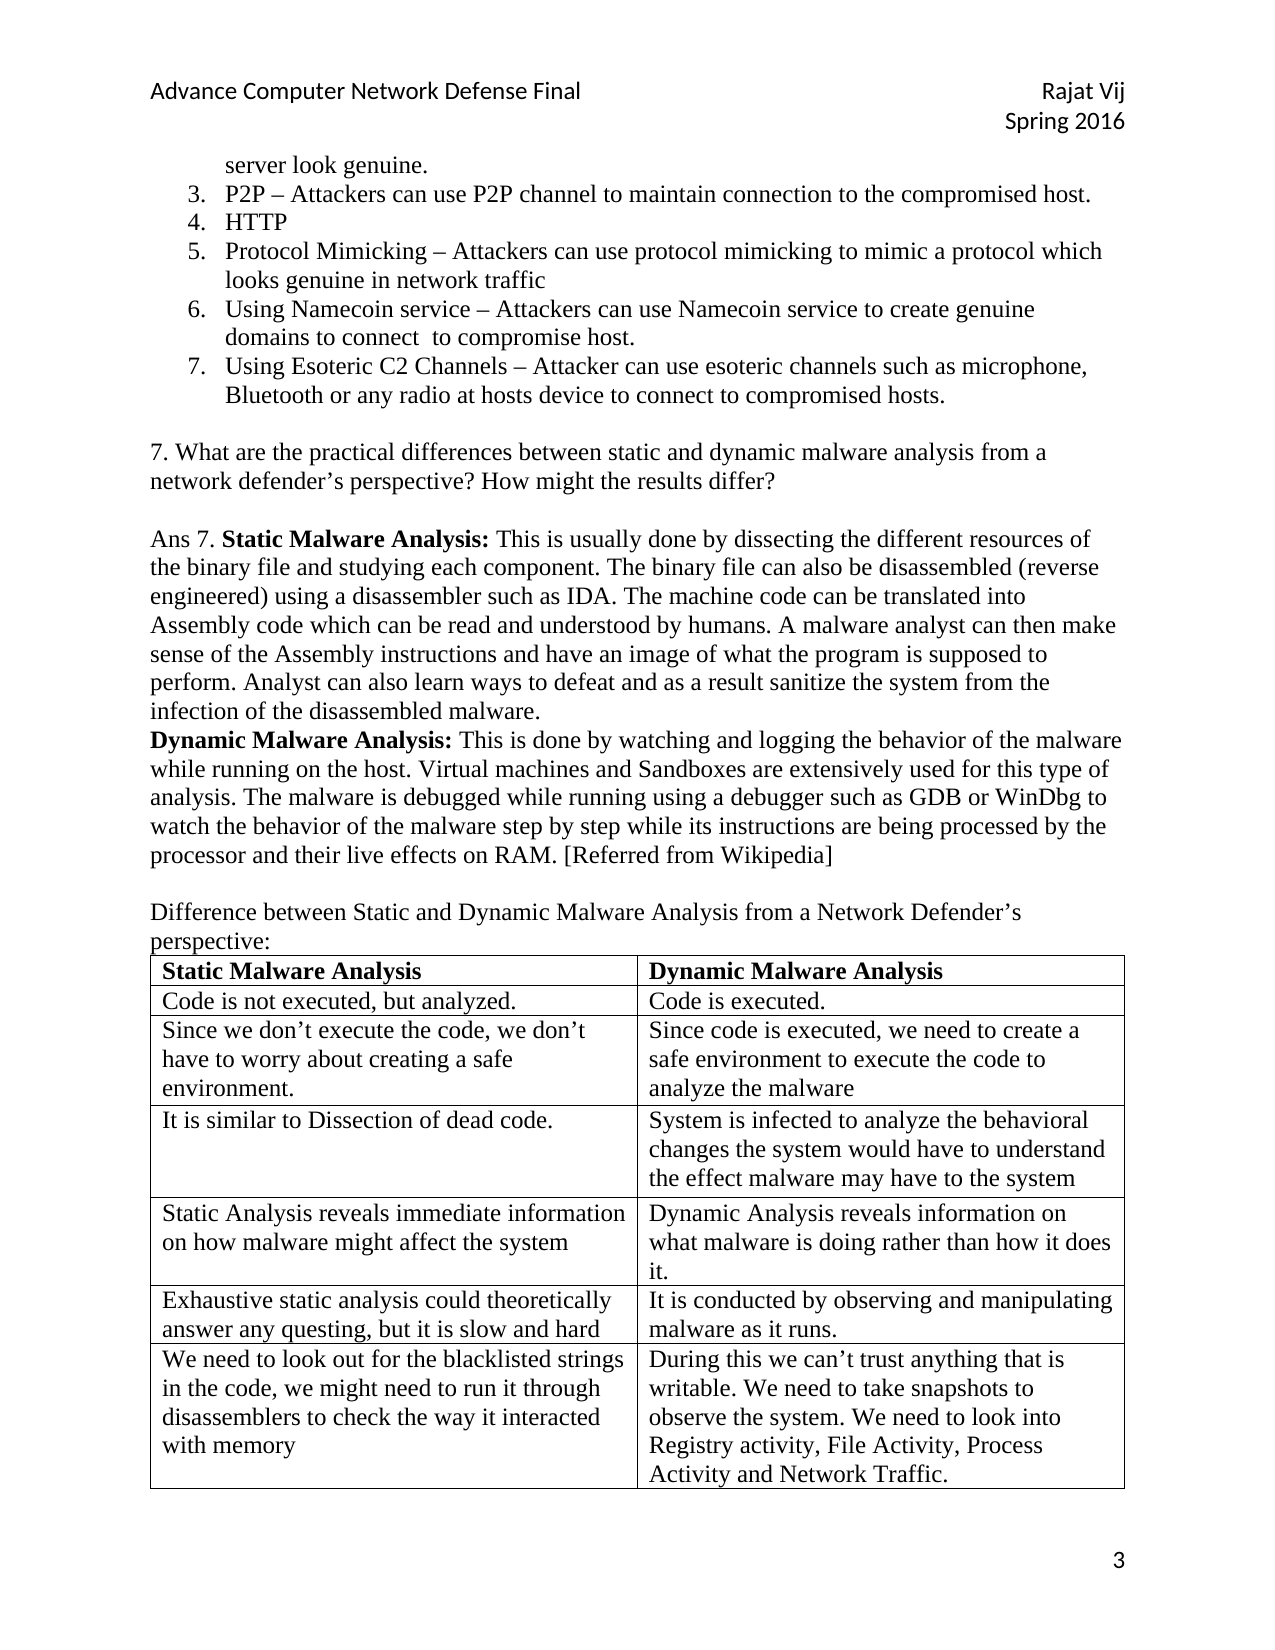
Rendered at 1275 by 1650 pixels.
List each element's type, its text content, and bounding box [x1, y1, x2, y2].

text Difference between Static and Dynamic Malware Analysis from a Network Defender’s perspective: [150, 897, 1125, 955]
table_header Dynamic Malware Analysis [638, 956, 1124, 985]
table_cell Code is not executed, but analyzed. [151, 986, 637, 1014]
table_cell Code is executed. [638, 986, 1124, 1014]
text Dynamic Malware Analysis: This is done by watching and logging the behavior of the malware while running on the host. Virtual machines and Sandboxes are extensively used for this type of analysis. The malware is debugged while running using a debugger such as GDB or WinDbg to watch the behavior of the malware step by step while its instructions are being processed by the processor and their live effects on RAM. [Referred from Wikipedia] [150, 725, 1125, 869]
list Protocol Mimicking – Attackers can use protocol mimicking to mimic a protocol which looks genuine in network traffic [187, 236, 1125, 294]
table_cell Dynamic Analysis reveals information on what malware is doing rather than how it does it. [638, 1198, 1124, 1284]
table_cell Since code is executed, we need to create a safe environment to execute the code to analyze the malware [638, 1016, 1124, 1104]
table_cell Exhaustive static analysis could theoretically answer any questing, but it is slow and hard [151, 1286, 637, 1343]
list P2P – Attackers can use P2P channel to maintain connection to the compromised host. [187, 179, 1125, 207]
table_cell During this we can’t trust anything that is writable. We need to take snapshots to observe the system. We need to look into Registry activity, File Activity, Process Activity and Network Traffic. [638, 1344, 1124, 1488]
table_cell Since we don’t execute the code, we don’t have to worry about creating a safe environment. [151, 1016, 637, 1104]
table_cell It is conducted by observing and manipulating malware as it runs. [638, 1286, 1124, 1343]
table_cell Static Analysis reveals immediate information on how malware might affect the system [151, 1198, 637, 1284]
text Ans 7. Static Malware Analysis: This is usually done by dissecting the different resources of the binary file and studying each component. The binary file can also be disassembled (reverse engineered) using a disassembler such as IDA. The machine code can be translated into Assembly code which can be read and understood by humans. A malware analyst can then make sense of the Assembly instructions and have an image of what the program is supposed to perform. Analyst can also learn ways to defeat and as a result sanitize the system from the infection of the disassembled malware. [150, 524, 1125, 725]
list Using Namecoin service – Attackers can use Namecoin service to create genuine domains to connect to compromise host. [187, 294, 1125, 351]
table_header Static Malware Analysis [151, 956, 637, 985]
text 7. What are the practical differences between static and dynamic malware analysis from a network defender’s perspective? How might the results differ? [150, 437, 1125, 495]
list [187, 150, 1125, 179]
table_cell System is infected to analyze the behavioral changes the system would have to understand the effect malware may have to the system [638, 1106, 1124, 1197]
list HTTP [187, 207, 1125, 236]
table_cell It is similar to Dissection of dead code. [151, 1106, 637, 1197]
list Using Esoteric C2 Channels – Attacker can use esoteric channels such as microphone, Bluetooth or any radio at hosts device to connect to compromised hosts. [187, 351, 1125, 409]
table_cell We need to look out for the blacklisted strings in the code, we might need to run it through disassemblers to check the way it interacted with memory [151, 1344, 637, 1488]
